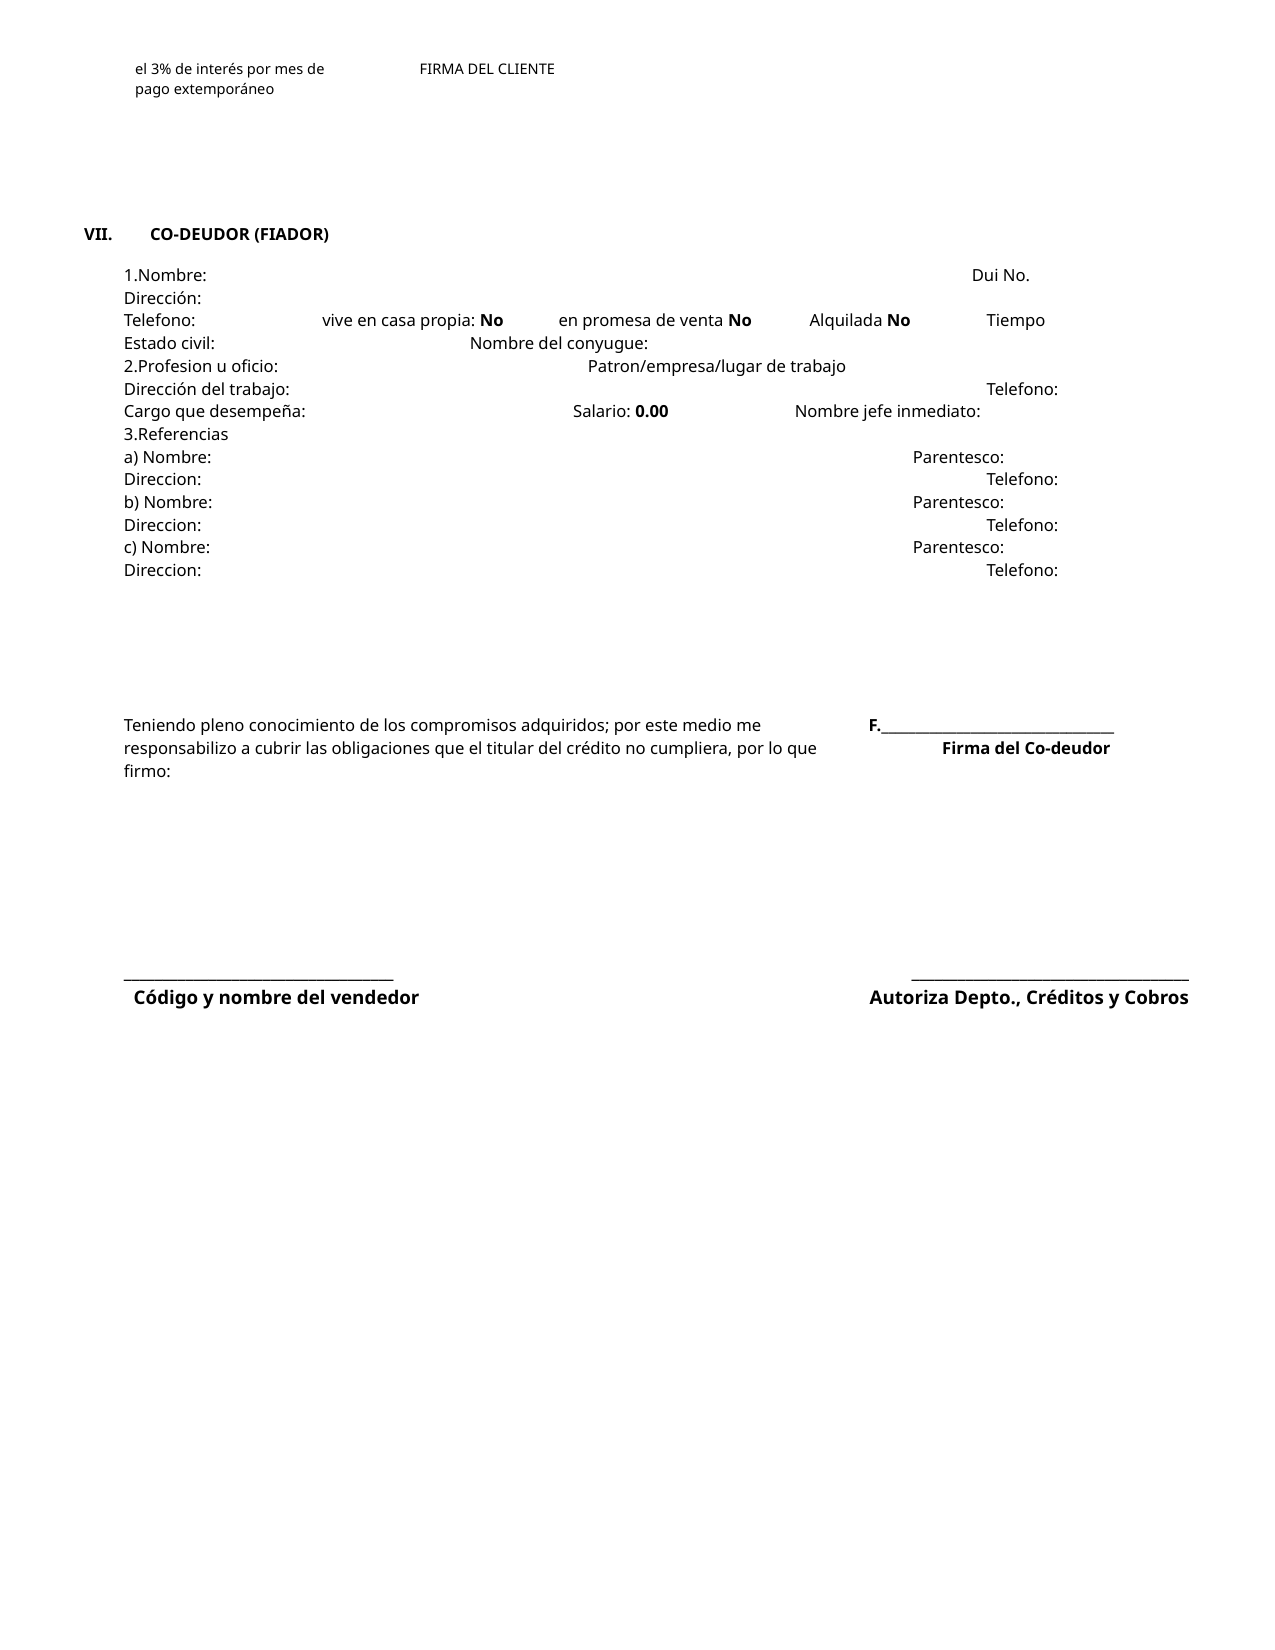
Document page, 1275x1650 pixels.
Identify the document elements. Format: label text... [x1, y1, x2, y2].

table_cell Parentesco: [901, 536, 1199, 559]
table_cell Cargo que desempeña: [113, 400, 562, 422]
table_cell Direccion: [113, 559, 975, 581]
table_cell 2.Profesion u oficio: [113, 354, 576, 377]
table_cell c) Nombre: [113, 536, 901, 559]
table_cell Patron/empresa/lugar de trabajo [576, 354, 1199, 377]
table_cell Firma del Co-deudor [857, 737, 1199, 782]
table_cell Autoriza Depto., Créditos y Cobros [656, 984, 1200, 1010]
table_cell a) Nombre: [113, 445, 901, 468]
list CO-DEUDOR (FIADOR) [112, 222, 1200, 245]
table_cell Parentesco: [901, 445, 1199, 468]
table_cell 3.Referencias [113, 423, 1199, 445]
table_cell vive en casa propia: No [311, 309, 547, 332]
table_cell Código y nombre del vendedor [113, 984, 656, 1010]
table_cell Telefono: [975, 377, 1199, 400]
table_cell Nombre jefe inmediato: [783, 400, 1199, 422]
table_header F.__________________________________ [857, 714, 1199, 737]
table_cell Direccion: [113, 513, 975, 536]
table_cell Dirección: [113, 286, 1199, 309]
table_cell b) Nombre: [113, 491, 901, 513]
table_cell en promesa de venta No [547, 309, 798, 332]
table_cell Telefono: [113, 309, 311, 332]
table_header ____________________________________ [656, 959, 1200, 984]
table_cell Estado civil: [113, 332, 458, 354]
table_header 1.Nombre: [113, 264, 960, 286]
table_cell Dirección del trabajo: [113, 377, 975, 400]
table_cell Telefono: [975, 468, 1199, 491]
table_cell Telefono: [975, 559, 1199, 581]
table_cell Salario: 0.00 [562, 400, 783, 422]
table_cell Nombre del conyugue: [458, 332, 1199, 354]
table_cell Direccion: [113, 468, 975, 491]
table_cell [113, 59, 1197, 99]
table_cell Parentesco: [901, 491, 1199, 513]
table_cell Telefono: [975, 513, 1199, 536]
table_cell Alquilada No [798, 309, 975, 332]
table_header Dui No. [960, 264, 1199, 286]
table_header Teniendo pleno conocimiento de los compromisos adquiridos; por este medio me responsabilizo a cubrir las obligaciones que el titular del crédito no cumpliera, por lo que firmo: [113, 714, 857, 782]
table_cell Tiempo [975, 309, 1199, 332]
table_header ___________________________________ [113, 959, 656, 984]
